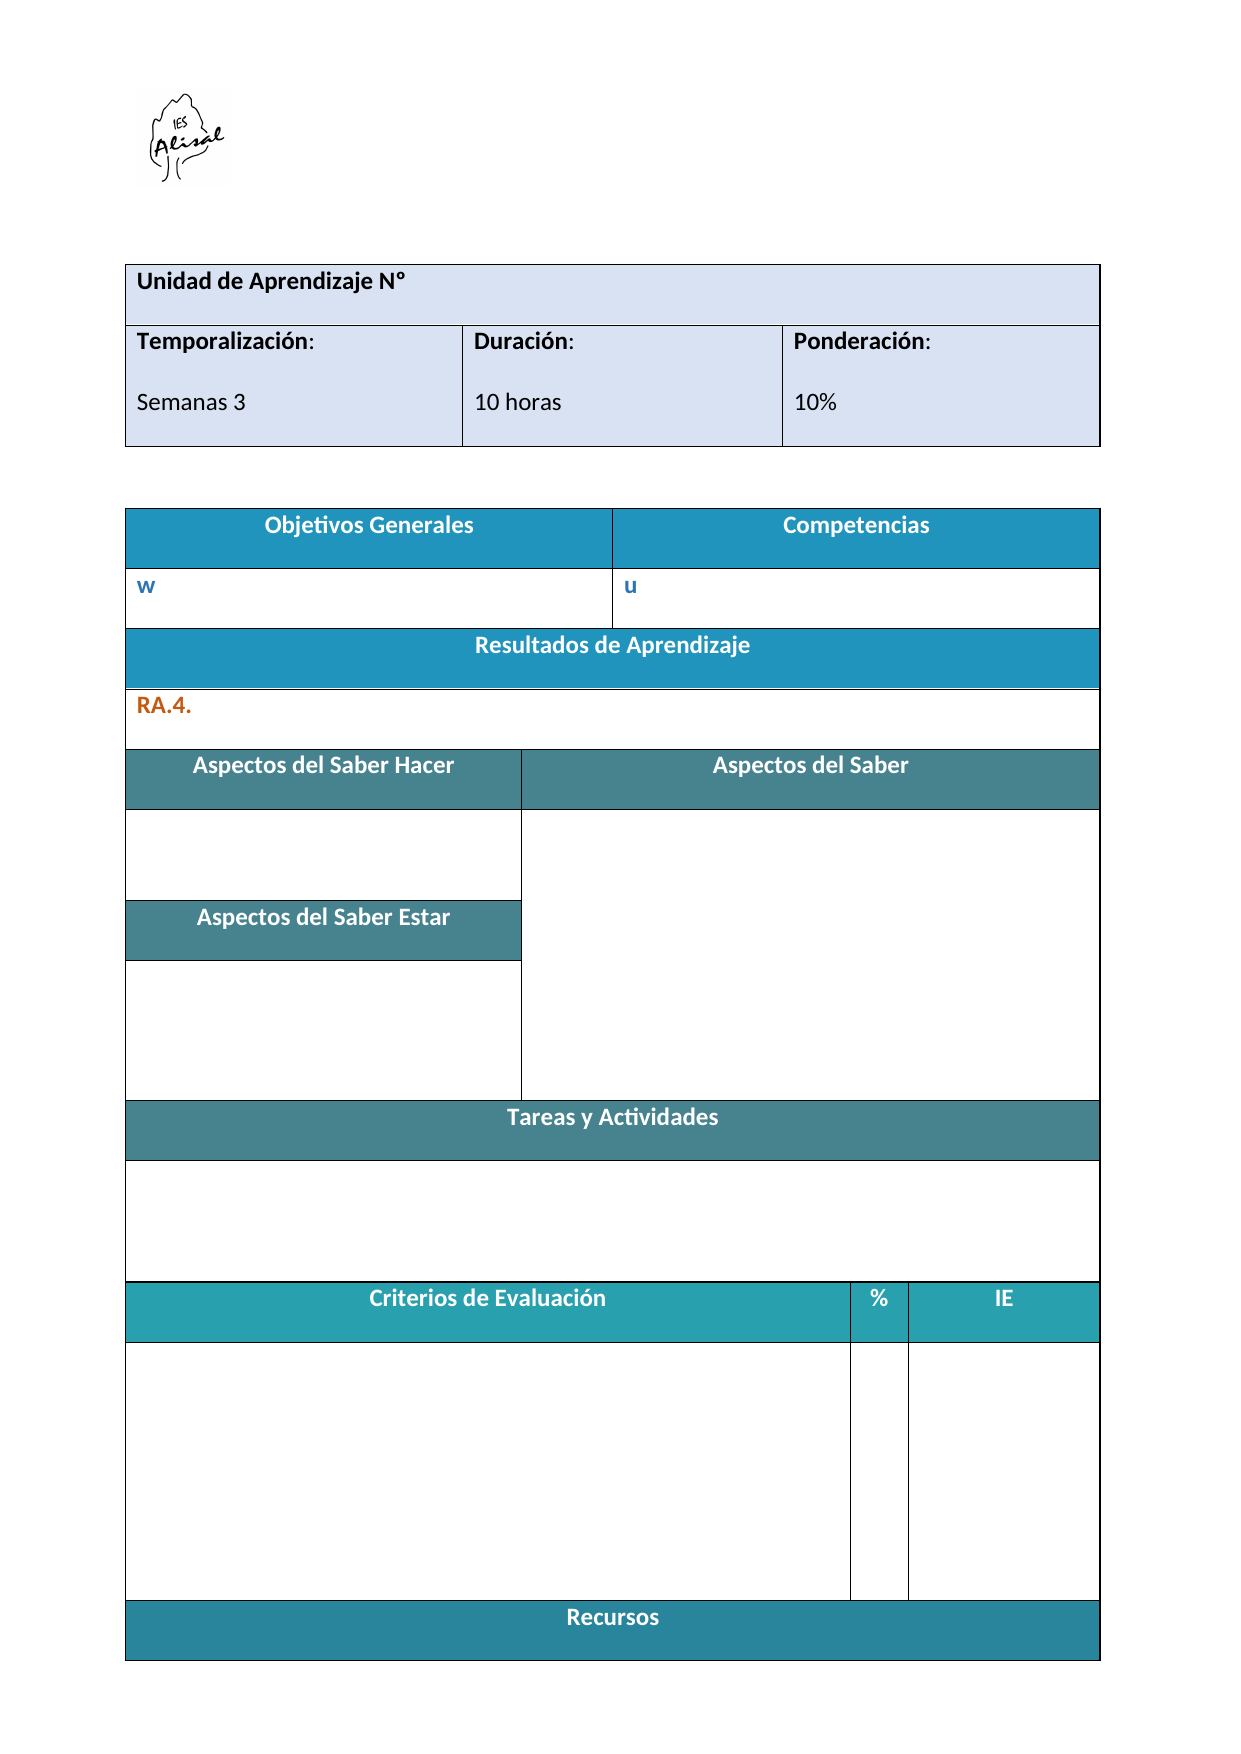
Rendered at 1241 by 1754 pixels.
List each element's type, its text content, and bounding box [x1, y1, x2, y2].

table_cell Aspectos del Saber Hacer [126, 750, 521, 809]
table_cell [909, 1343, 1099, 1600]
table_cell w [126, 569, 612, 628]
table_cell Ponderación: 10% [783, 326, 1099, 446]
table_cell [126, 961, 521, 1100]
table_cell Aspectos del Saber Estar [126, 901, 521, 960]
table_cell Duración: 10 horas [463, 326, 782, 446]
table_cell RA.4. [126, 690, 1099, 749]
table_cell Temporalización: Semanas 3 [126, 326, 462, 446]
table_cell Recursos [126, 1601, 1099, 1660]
table_cell [126, 1161, 1099, 1281]
picture [136, 87, 232, 187]
table_cell Resultados de Aprendizaje [126, 629, 1099, 688]
table_cell [851, 1343, 908, 1600]
table_cell [126, 1343, 850, 1600]
table_header Competencias [613, 509, 1099, 568]
table_cell [522, 810, 1099, 1100]
table_header Objetivos Generales [126, 509, 612, 568]
table_cell Criterios de Evaluación [126, 1283, 850, 1342]
table_cell Aspectos del Saber [522, 750, 1099, 809]
table_cell % [851, 1283, 908, 1342]
table_cell IE [909, 1283, 1099, 1342]
table_header Unidad de Aprendizaje Nº [126, 265, 1099, 324]
table_cell [126, 810, 521, 899]
table_cell Tareas y Actividades [126, 1101, 1099, 1160]
table_cell u [613, 569, 1099, 628]
